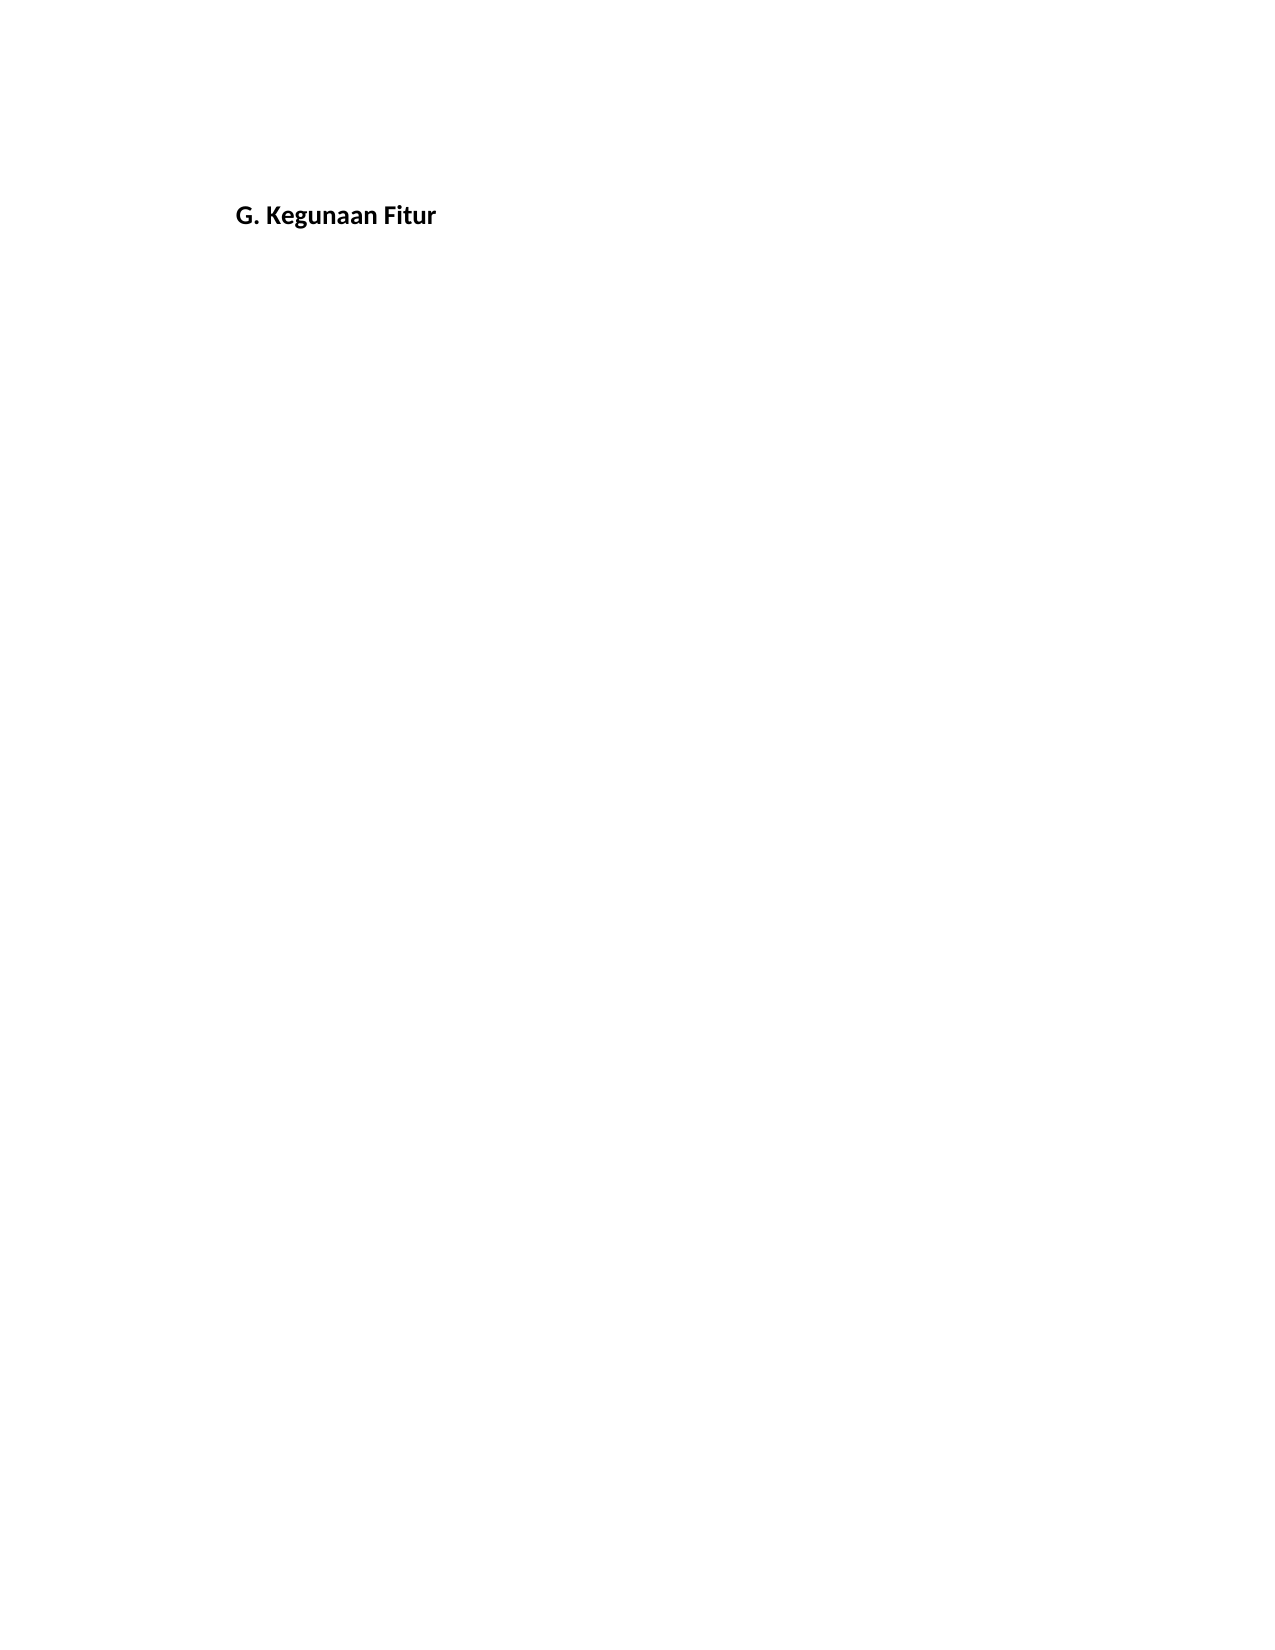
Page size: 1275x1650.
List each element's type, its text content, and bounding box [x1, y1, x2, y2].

subtitle G. Kegunaan Fitur [236, 198, 1098, 231]
